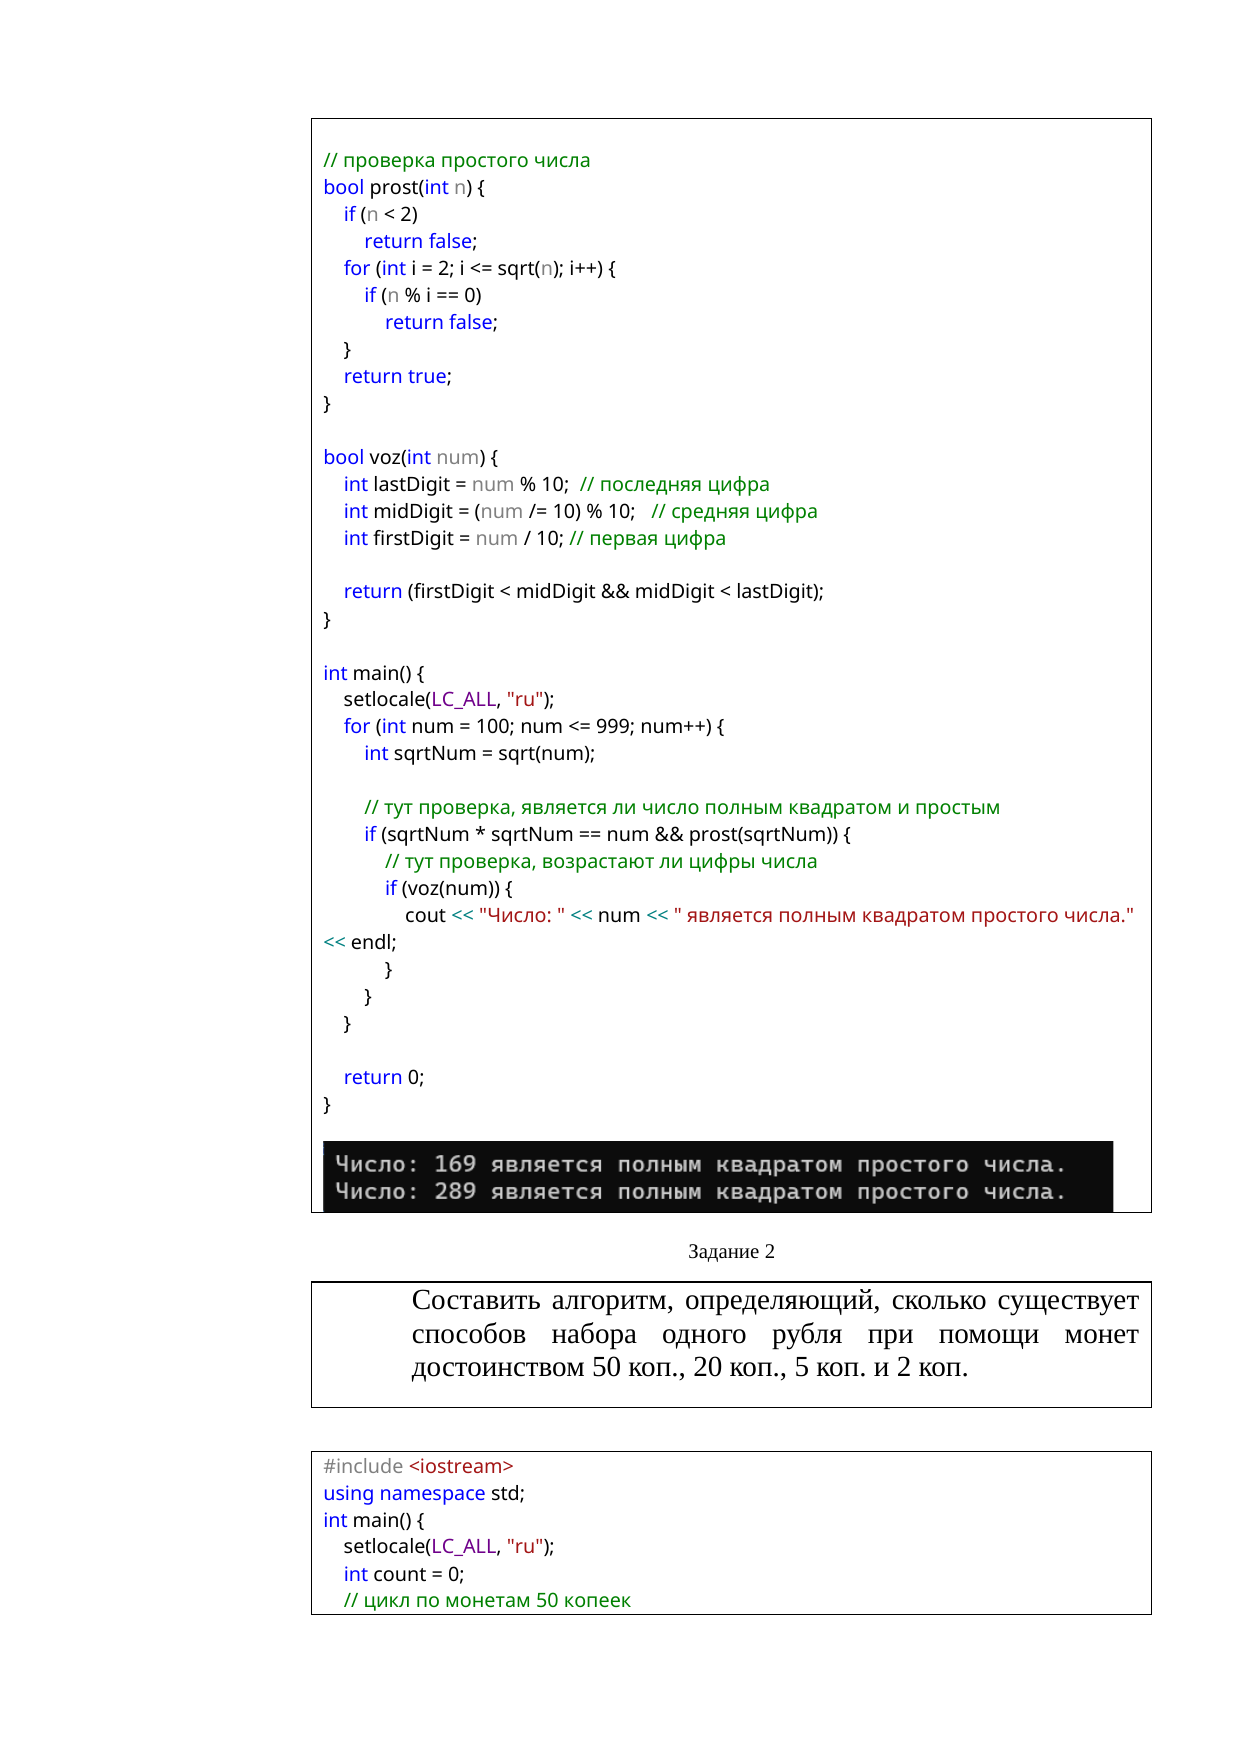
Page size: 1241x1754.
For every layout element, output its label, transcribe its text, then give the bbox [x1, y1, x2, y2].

list Задание 2 [311, 1239, 1152, 1263]
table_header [312, 119, 1151, 1212]
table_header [312, 1452, 1151, 1614]
table_header Составить алгоритм, определяющий, сколько существует способов набора одного рубля при помощи монет достоинством 50 коп., 20 коп., 5 коп. и 2 коп. [312, 1283, 1151, 1407]
picture [323, 1141, 1114, 1212]
